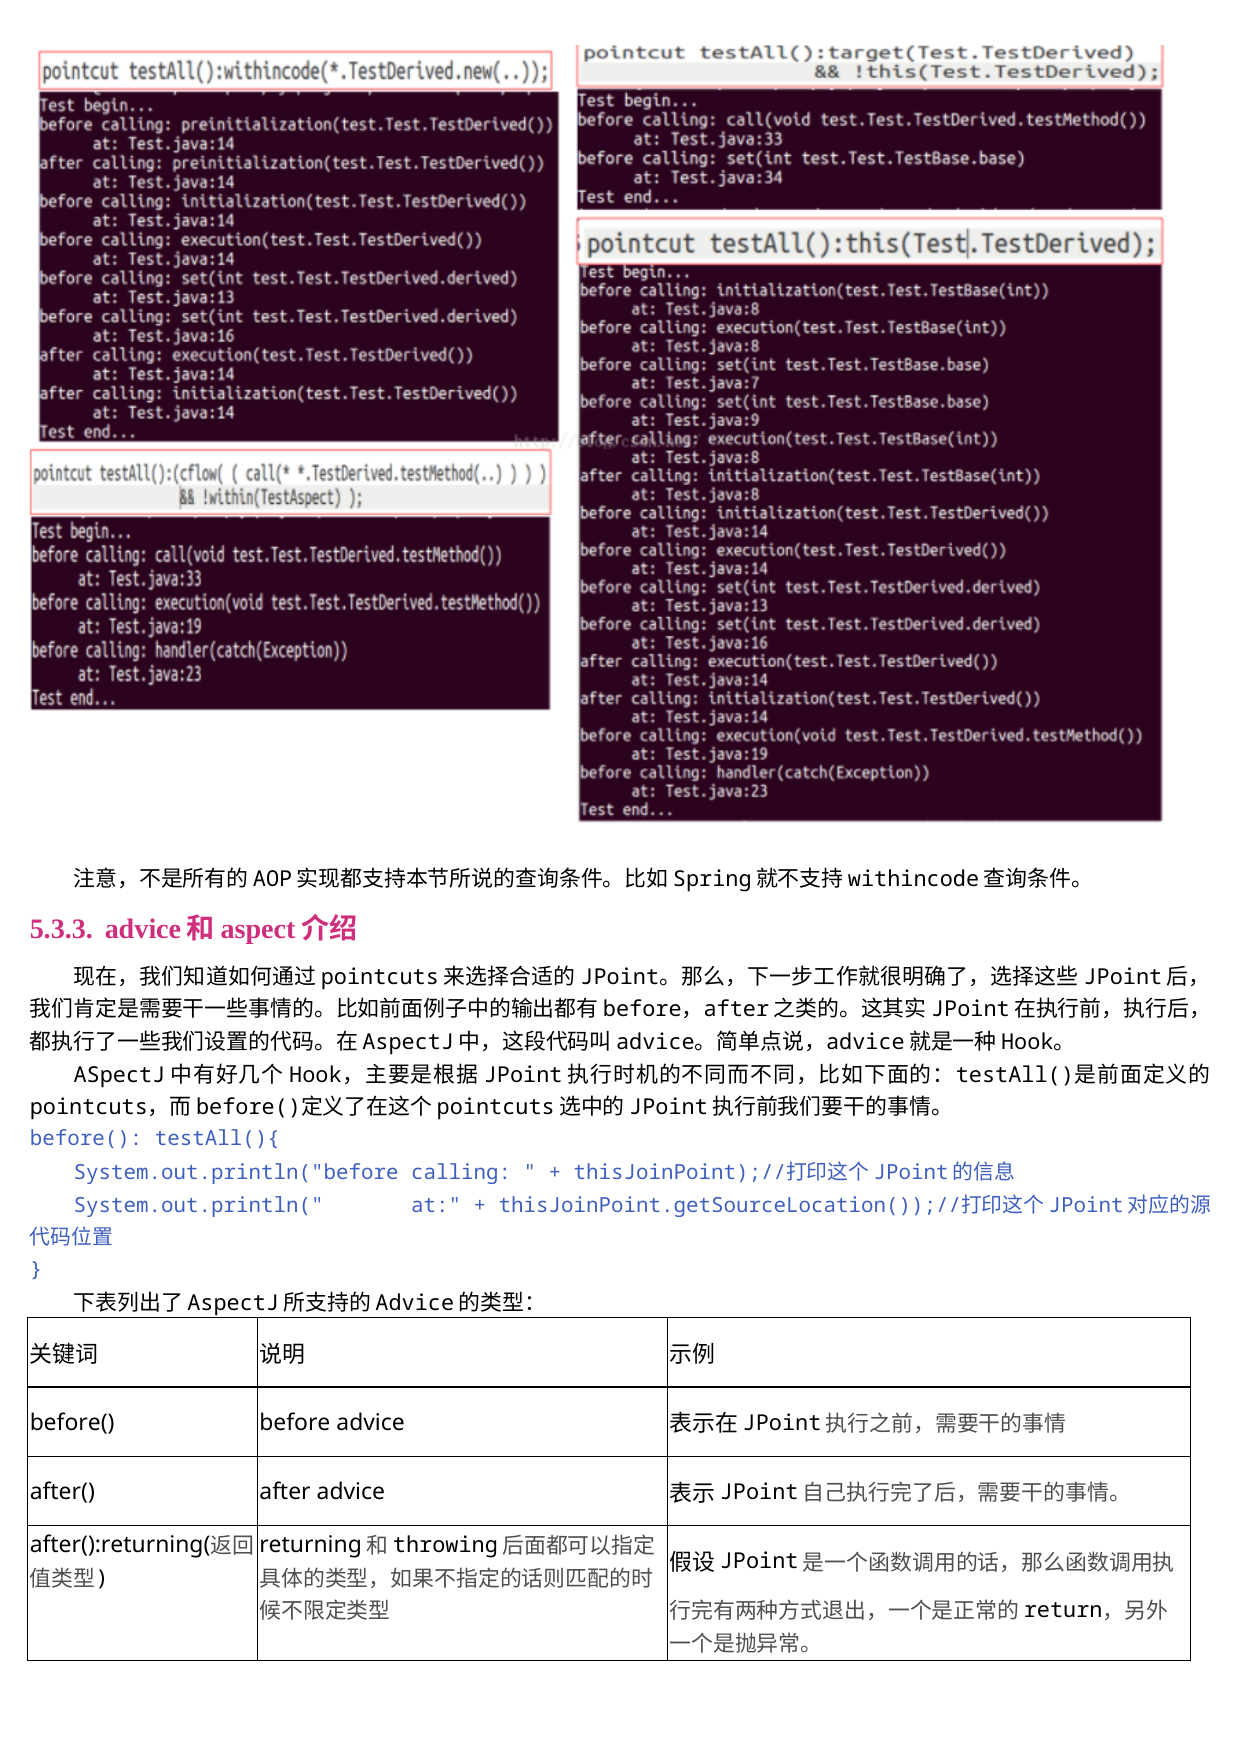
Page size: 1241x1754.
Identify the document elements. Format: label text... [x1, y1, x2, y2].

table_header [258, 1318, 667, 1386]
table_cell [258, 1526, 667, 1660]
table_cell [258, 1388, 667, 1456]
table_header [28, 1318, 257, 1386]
text 现在，我们知道如何通过pointcuts来选择合适的JPoint。那么，下一步工作就很明确了，选择这些JPoint后，我们肯定是需要干一些事情的。比如前面例子中的输出都有before，after之类的。这其实JPoint在执行前，执行后，都执行了一些我们设置的代码。在AspectJ中，这段代码叫advice。简单点说，advice就是一种Hook。 [29, 958, 1211, 1056]
text 注意，不是所有的AOP实现都支持本节所说的查询条件。比如Spring就不支持withincode查询条件。 [29, 861, 1211, 893]
text } [29, 1252, 1211, 1284]
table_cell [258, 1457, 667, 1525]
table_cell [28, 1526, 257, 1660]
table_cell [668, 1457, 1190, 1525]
text System.out.println(" at:" + thisJoinPoint.getSourceLocation());//打印这个JPoint对应的源代码位置 [29, 1187, 1211, 1252]
text ASpectJ中有好几个Hook，主要是根据JPoint执行时机的不同而不同，比如下面的：testAll()是前面定义的pointcuts，而before()定义了在这个pointcuts选中的JPoint执行前我们要干的事情。 [29, 1056, 1211, 1121]
text before(): testAll(){ [29, 1121, 1211, 1154]
subtitle advice和aspect介绍 [29, 893, 1211, 958]
text 下表列出了AspectJ所支持的Advice的类型： [29, 1284, 1211, 1317]
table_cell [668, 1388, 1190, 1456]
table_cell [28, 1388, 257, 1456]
text System.out.println("before calling: " + thisJoinPoint);//打印这个JPoint的信息 [29, 1154, 1211, 1187]
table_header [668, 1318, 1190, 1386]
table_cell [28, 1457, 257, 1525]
picture [29, 45, 1172, 833]
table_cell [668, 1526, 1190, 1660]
